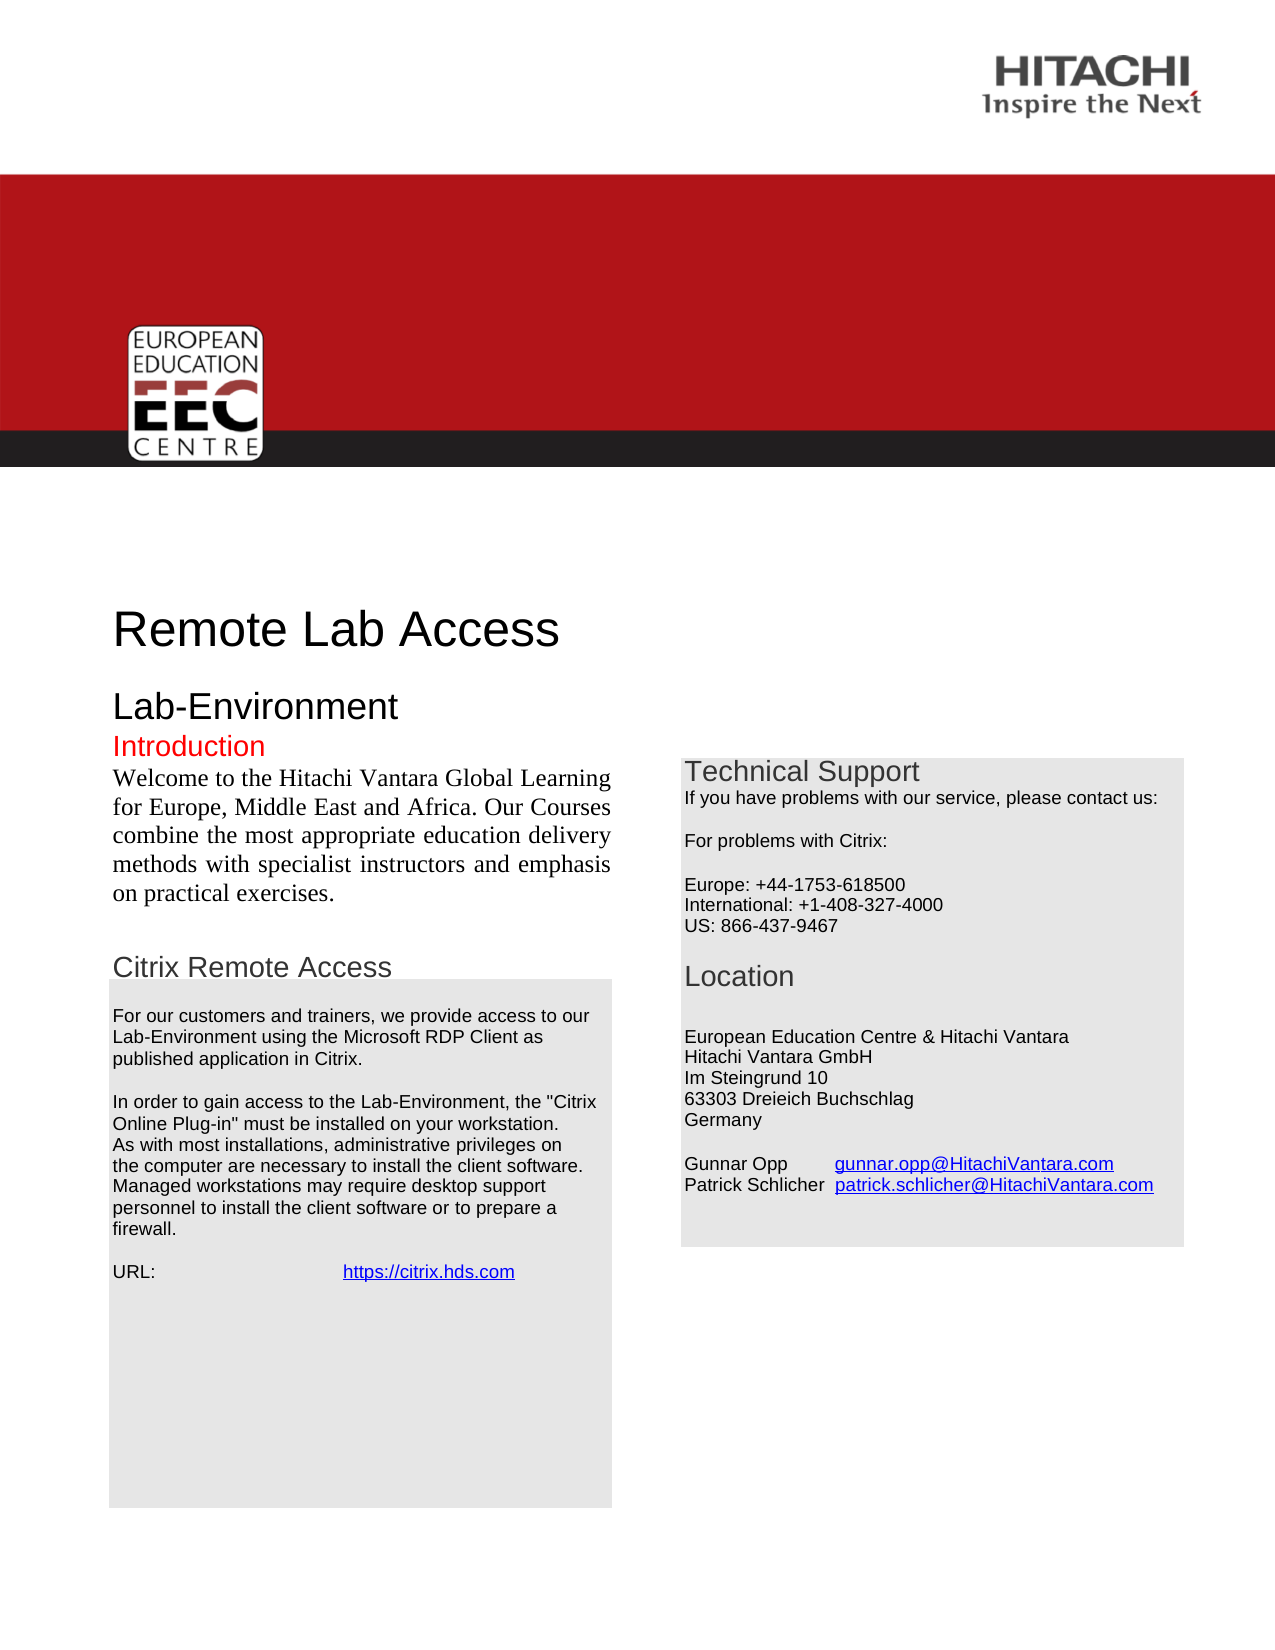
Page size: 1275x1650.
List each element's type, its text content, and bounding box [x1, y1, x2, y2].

text International: +1-408-327-4000 [684, 895, 1167, 916]
text As with most installations, administrative privileges on the computer are necessary to install the client software. [112, 1134, 593, 1176]
text 63303 Dreieich Buchschlag [684, 1089, 1167, 1110]
picture [0, 55, 1275, 467]
text Hitachi Vantara GmbH Im Steingrund 10 [684, 1047, 875, 1089]
text If you have problems with our service, please contact us: For problems with Citrix: [684, 787, 1158, 852]
text Gunnar Opp gunnar.opp@HitachiVantara.com [684, 1152, 1167, 1174]
text Online Plug-in" must be installed on your workstation. [112, 1113, 607, 1134]
text Location [684, 958, 1167, 992]
text In order to gain access to the Lab-Environment, the "Citrix [112, 1091, 607, 1112]
text Technical Support [684, 754, 1167, 787]
text Citrix Remote Access [112, 950, 607, 983]
text US: 866-437-9467 [684, 916, 1167, 937]
text Remote Lab Access [112, 600, 1167, 657]
text For our customers and trainers, we provide access to our Lab-Environment using the Microsoft RDP Client as published application in Citrix. [112, 1005, 590, 1069]
text European Education Centre & Hitachi Vantara [684, 1026, 1167, 1047]
text URL: https://citrix.hds.com [112, 1260, 1167, 1282]
text Europe: +44-1753-618500 [684, 874, 1167, 895]
text Welcome to the Hitachi Vantara Global Learning for Europe, Middle East and Africa. Our Courses combine the most appropriate education delivery methods with specialist instructors and emphasis on practical exercises. [112, 763, 611, 907]
text Introduction [112, 729, 607, 763]
text Patrick Schlicher patrick.schlicher@HitachiVantara.com [684, 1174, 1167, 1195]
text Lab-Environment [112, 685, 1167, 727]
text Managed workstations may require desktop support [112, 1176, 607, 1197]
text personnel to install the client software or to prepare a firewall. [112, 1198, 557, 1239]
text Germany [684, 1110, 1167, 1131]
